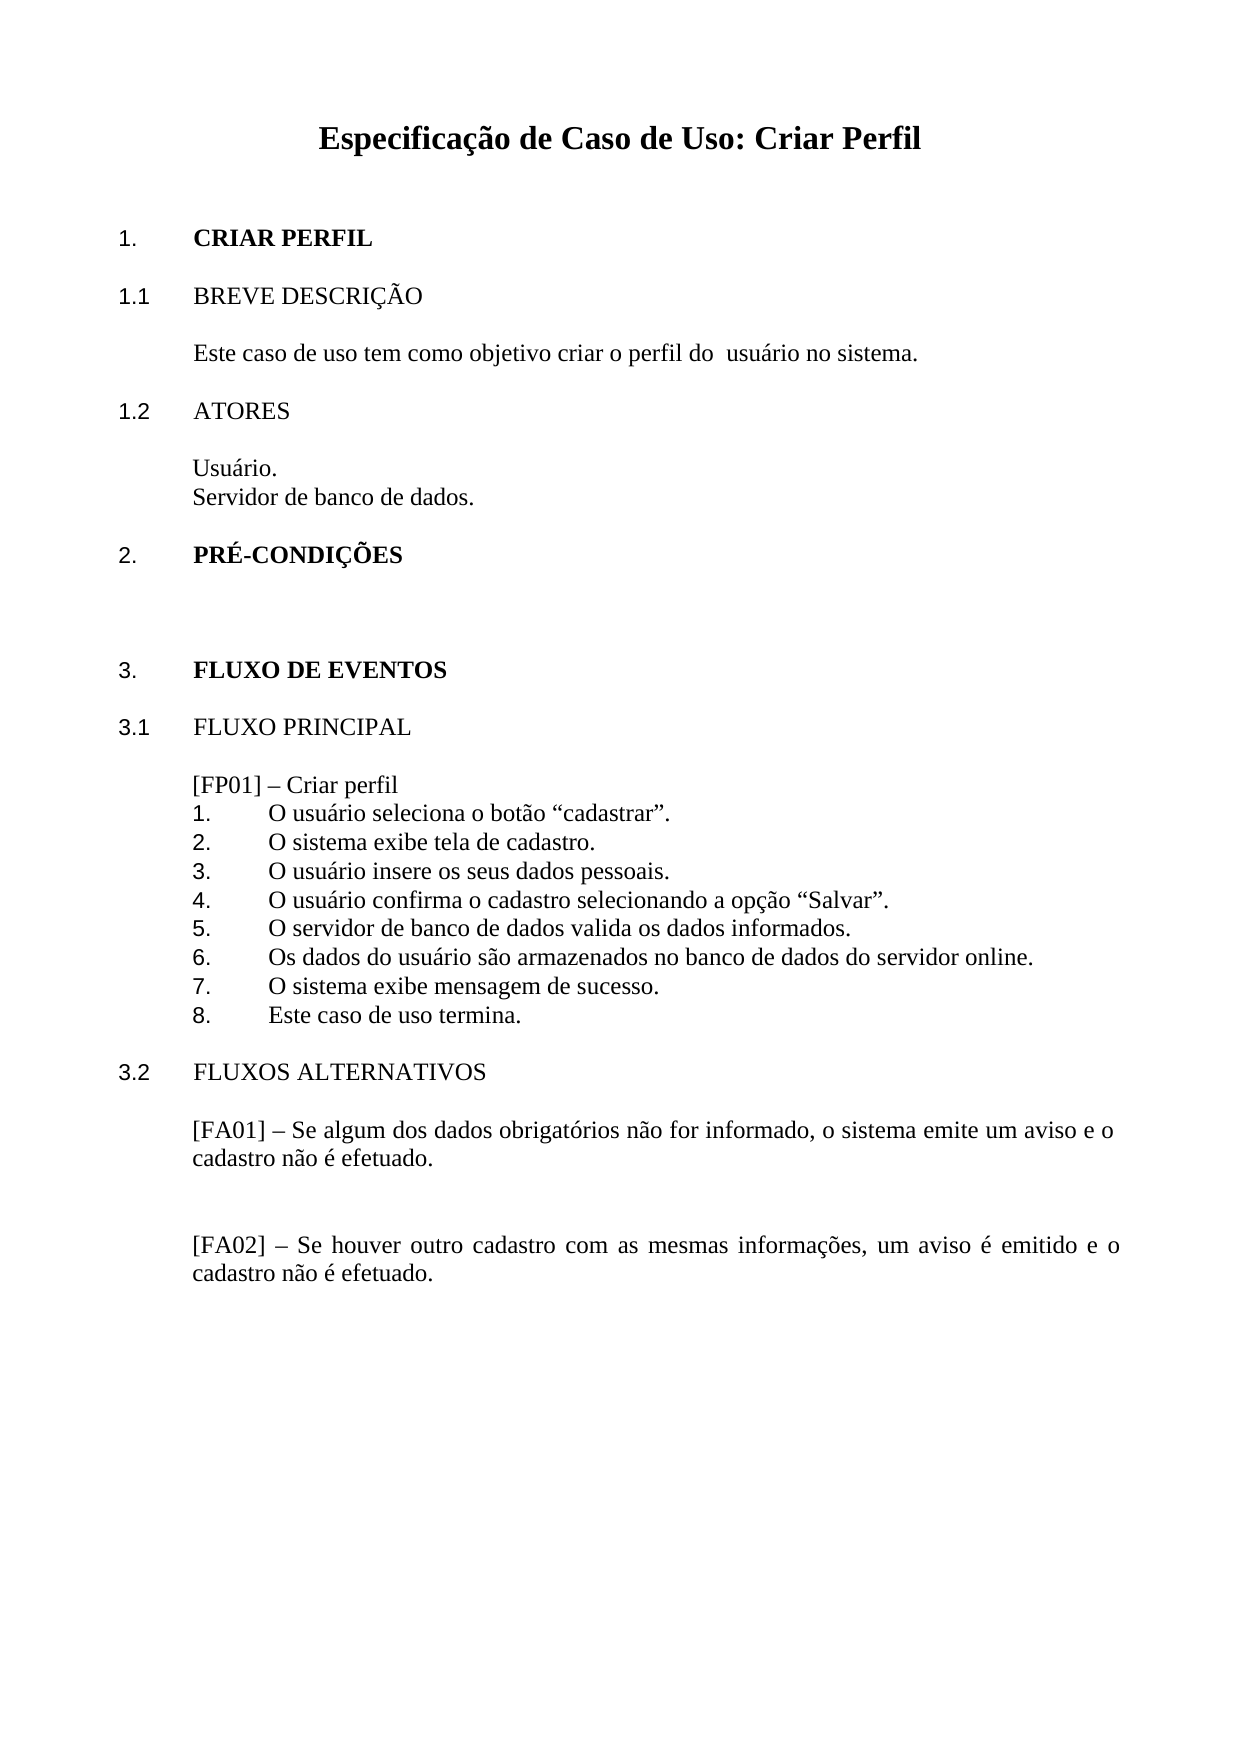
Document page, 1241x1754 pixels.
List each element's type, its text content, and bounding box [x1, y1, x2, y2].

text Este caso de uso tem como objetivo criar o perfil do usuário no sistema. [192, 338, 1122, 367]
list Este caso de uso termina. [148, 1000, 1122, 1028]
list FLUXOS ALTERNATIVOS [118, 1057, 1122, 1086]
list FLUXO PRINCIPAL [118, 712, 1122, 741]
list O usuário confirma o cadastro selecionando a opção “Salvar”. [148, 885, 1122, 913]
list O usuário seleciona o botão “cadastrar”. [148, 798, 1122, 827]
text [FA02] – Se houver outro cadastro com as mesmas informações, um aviso é emitido e o cadastro não é efetuado. [118, 1230, 1122, 1287]
list O sistema exibe tela de cadastro. [148, 827, 1122, 856]
text [FA01] – Se algum dos dados obrigatórios não for informado, o sistema emite um aviso e o cadastro não é efetuado. [148, 1115, 1122, 1172]
text Servidor de banco de dados. [148, 482, 1122, 511]
list O servidor de banco de dados valida os dados informados. [148, 913, 1122, 942]
list BREVE DESCRIÇÃO [118, 281, 1122, 310]
list O sistema exibe mensagem de sucesso. [148, 971, 1122, 1000]
list PRÉ-CONDIÇÕES [118, 540, 1122, 568]
text Especificação de Caso de Uso: Criar Perfil [118, 118, 1122, 156]
text [FP01] – Criar perfil [148, 770, 1122, 798]
list CRIAR PERFIL [118, 223, 1122, 252]
list O usuário insere os seus dados pessoais. [148, 856, 1122, 885]
list ATORES [118, 396, 1122, 425]
list Os dados do usuário são armazenados no banco de dados do servidor online. [148, 942, 1122, 971]
text Usuário. [148, 453, 1122, 482]
list FLUXO DE EVENTOS [118, 655, 1122, 683]
